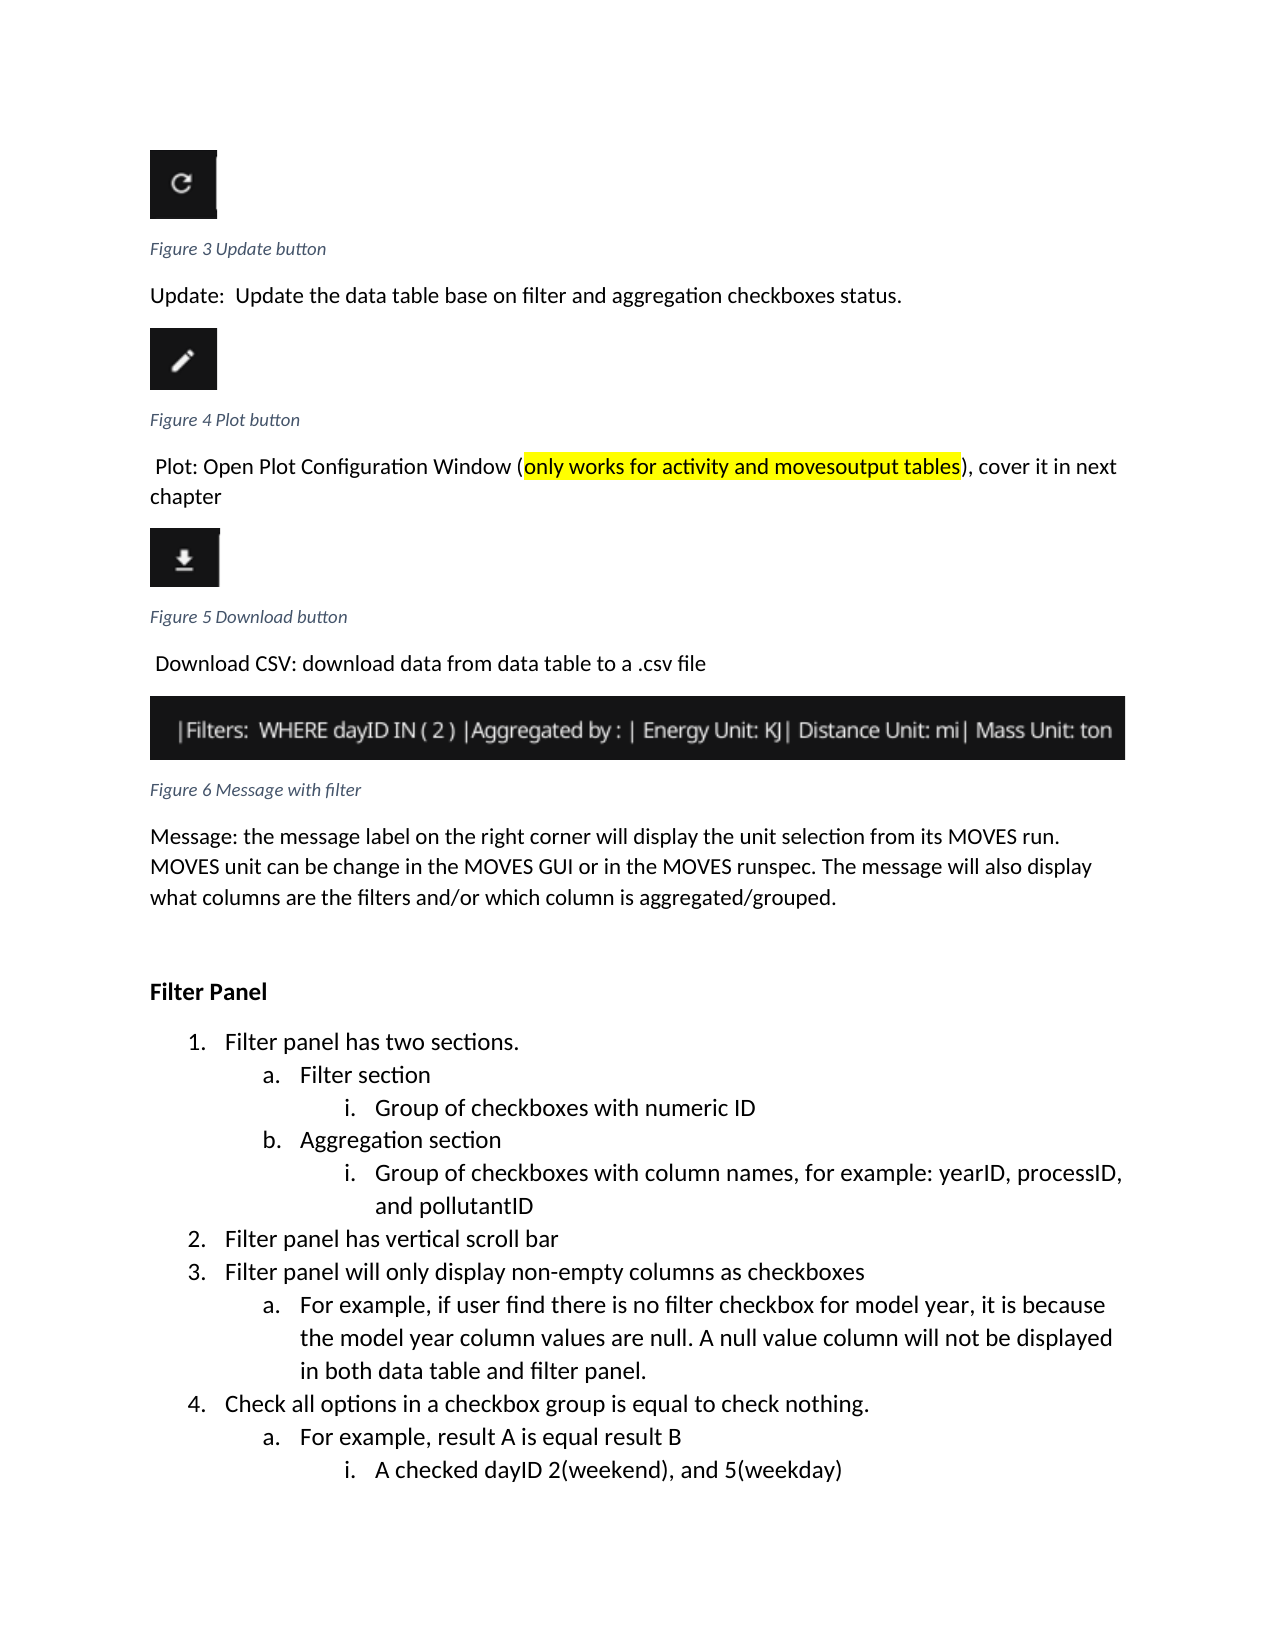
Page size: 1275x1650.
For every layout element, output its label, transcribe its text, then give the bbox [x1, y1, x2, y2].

text Download CSV: download data from data table to a .csv file [150, 649, 1125, 677]
text Figure 6 Message with filter [150, 778, 1125, 801]
text Update: Update the data table base on filter and aggregation checkboxes status. [150, 281, 1125, 309]
text Figure 5 Download button [150, 606, 1125, 628]
text Message: the message label on the right corner will display the unit selection from its MOVES run. MOVES unit can be change in the MOVES GUI or in the MOVES runspec. The message will also display what columns are the filters and/or which column is aggregated/grouped. [150, 822, 1125, 911]
list Group of checkboxes with column names, for example: yearID, processID, and pollutantID [356, 1158, 1125, 1221]
text Filter Panel [150, 976, 1125, 1007]
text Plot: Open Plot Configuration Window (only works for activity and movesoutput tables), cover it in next chapter [150, 452, 1125, 510]
picture [150, 150, 218, 219]
list For example, if user find there is no filter checkbox for model year, it is because the model year column values are null. A null value column will not be displayed in both data table and filter panel. [262, 1289, 1125, 1386]
list Aggregation section [262, 1125, 1125, 1155]
list Group of checkboxes with numeric ID [356, 1092, 1125, 1122]
text Figure 4 Plot button [150, 408, 1125, 431]
list Check all options in a checkbox group is equal to check nothing. [187, 1388, 1125, 1418]
list Filter panel will only display non-empty columns as checkboxes [187, 1256, 1125, 1287]
picture [150, 696, 1125, 760]
list Filter section [262, 1059, 1125, 1089]
text Figure 3 Update button [150, 238, 1125, 261]
list Filter panel has vertical scroll bar [187, 1223, 1125, 1254]
picture [150, 328, 218, 390]
list A checked dayID 2(weekend), and 5(weekday) [356, 1454, 1125, 1484]
list For example, result A is equal result B [262, 1421, 1125, 1451]
picture [150, 528, 221, 587]
list Filter panel has two sections. [187, 1026, 1125, 1056]
